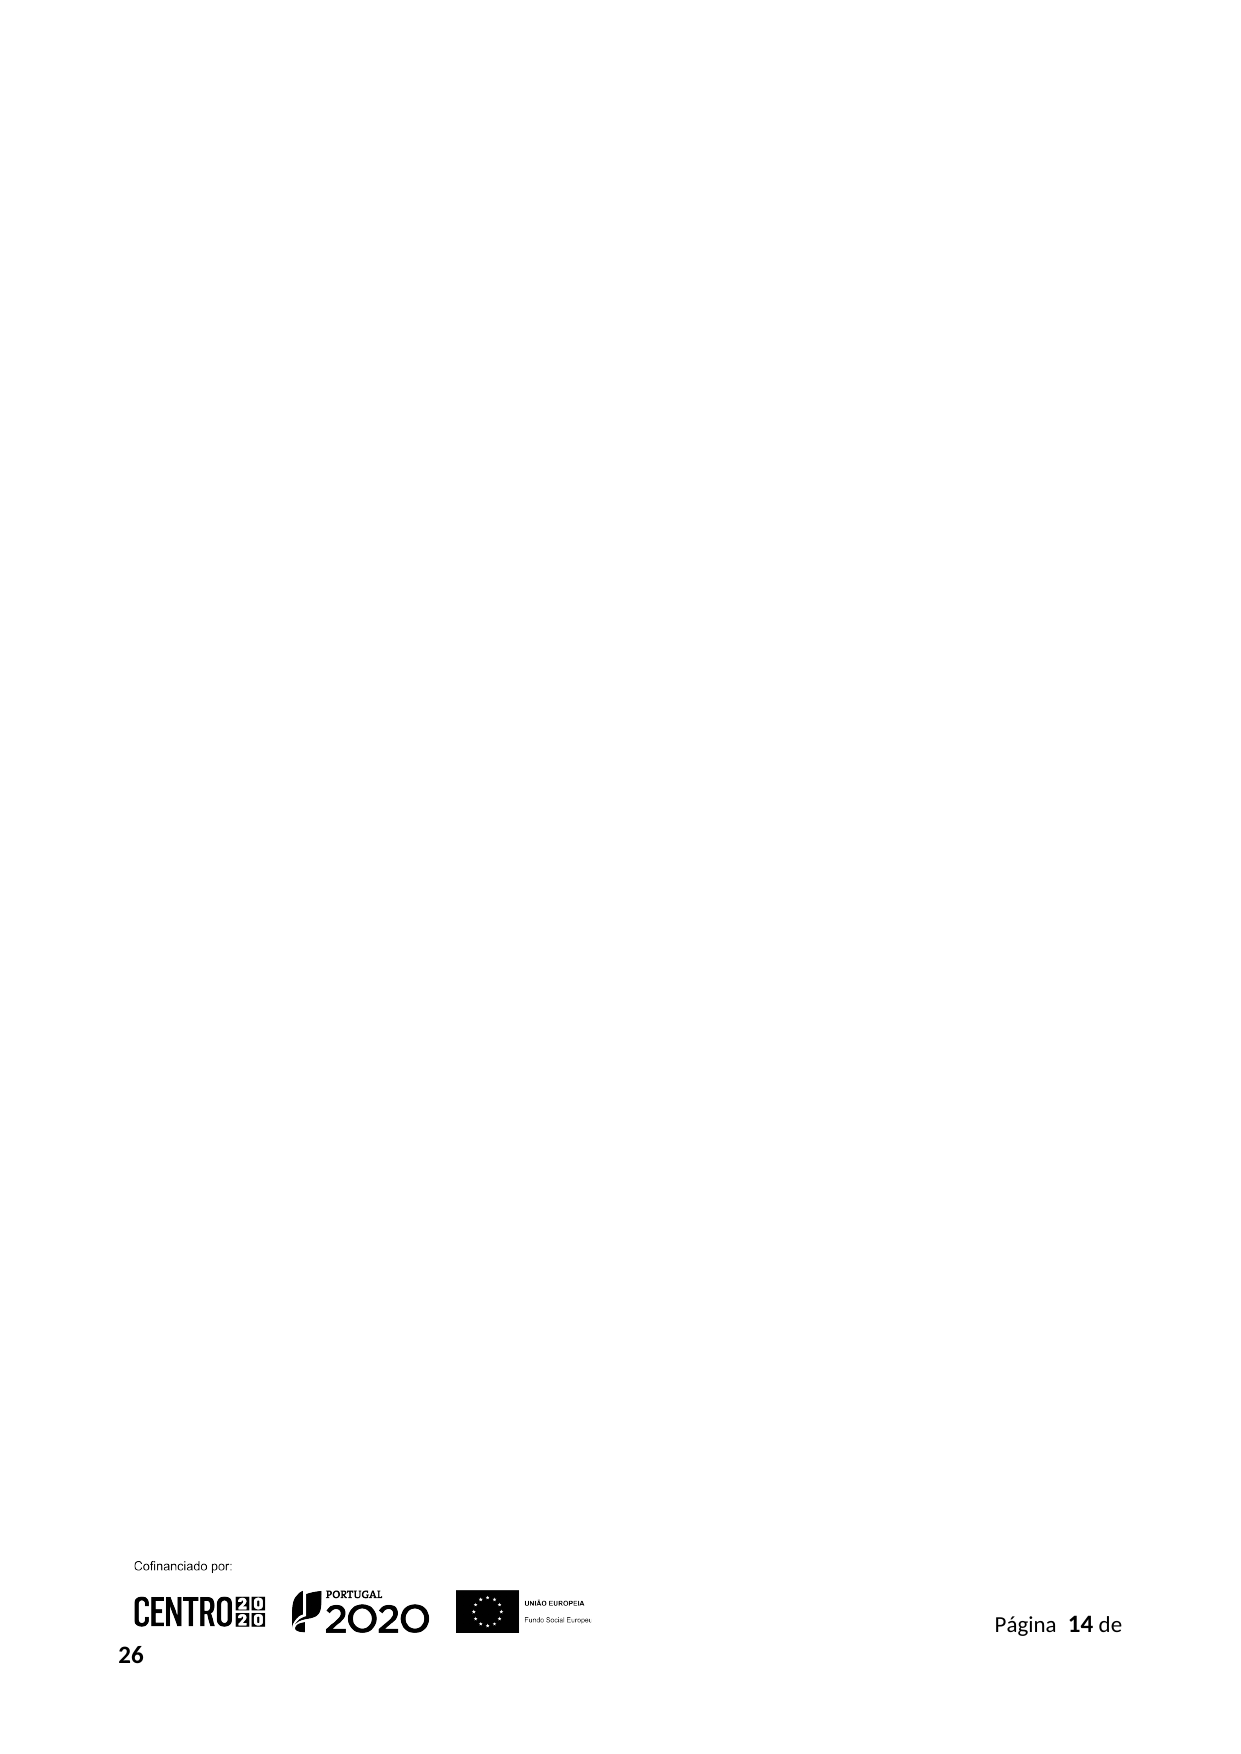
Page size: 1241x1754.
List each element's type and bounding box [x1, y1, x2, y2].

picture [134, 1561, 592, 1633]
